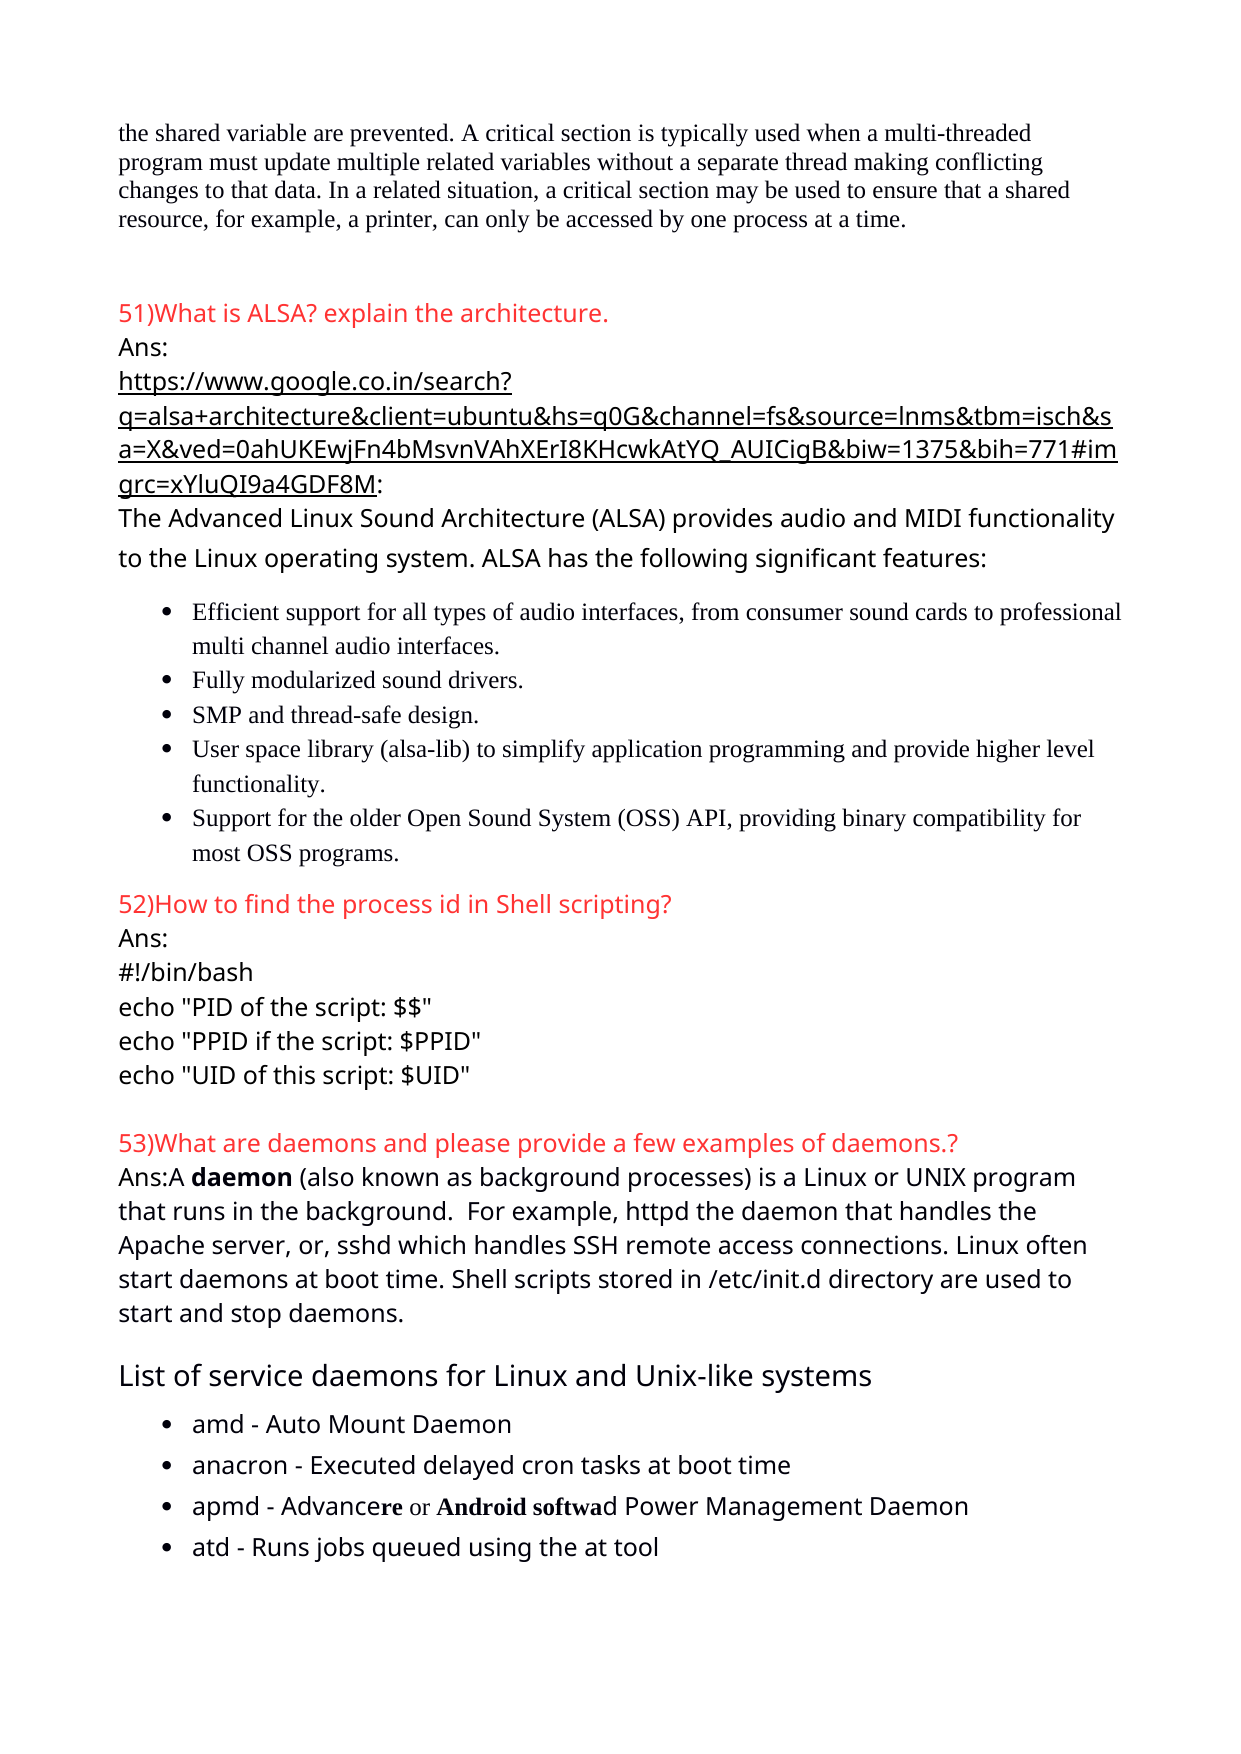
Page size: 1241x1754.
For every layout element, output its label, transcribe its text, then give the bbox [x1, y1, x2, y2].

text 52)How to find the process id in Shell scripting? [118, 887, 1122, 921]
text Ans: [118, 330, 1122, 364]
list SMP and thread-safe design. [162, 700, 1122, 729]
list User space library (alsa-lib) to simplify application programming and provide higher level functionality. [162, 734, 1122, 798]
text Ans: [118, 921, 1122, 955]
text echo "PID of the script: $$" [118, 989, 1122, 1023]
list Fully modularized sound drivers. [162, 666, 1122, 694]
list anacron - Executed delayed cron tasks at boot time [162, 1448, 1122, 1482]
list Support for the older Open Sound System (OSS) API, providing binary compatibility for most OSS programs. [162, 803, 1122, 867]
list atd - Runs jobs queued using the at tool [162, 1529, 1122, 1563]
text #!/bin/bash [118, 955, 1122, 989]
text https://www.google.co.in/search?q=alsa+architecture&client=ubuntu&hs=q0G&channel=fs&source=lnms&tbm=isch&sa=X&ved=0ahUKEwjFn4bMsvnVAhXErI8KHcwkAtYQ_AUICigB&biw=1375&bih=771#imgrc=xYluQI9a4GDF8M: [118, 364, 1122, 500]
text echo "UID of this script: $UID" [118, 1057, 1122, 1091]
text 51)What is ALSA? explain the architecture. [118, 296, 1122, 330]
text Ans:A daemon (also known as background processes) is a Linux or UNIX program that runs in the background. For example, httpd the daemon that handles the Apache server, or, sshd which handles SSH remote access connections. Linux often start daemons at boot time. Shell scripts stored in /etc/init.d directory are used to start and stop daemons. [118, 1159, 1122, 1330]
list amd - Auto Mount Daemon [162, 1407, 1122, 1441]
list apmd - Advancere or Android softwad Power Management Daemon [162, 1489, 1122, 1523]
text echo "PPID if the script: $PPID" [118, 1023, 1122, 1057]
text The Advanced Linux Sound Architecture (ALSA) provides audio and MIDI functionality to the Linux operating system. ALSA has the following significant features: [118, 500, 1122, 575]
subtitle List of service daemons for Linux and Unix-like systems [118, 1355, 1122, 1394]
list Efficient support for all types of audio interfaces, from consumer sound cards to professional multi channel audio interfaces. [162, 597, 1122, 660]
text 53)What are daemons and please provide a few examples of daemons.? [118, 1125, 1122, 1159]
